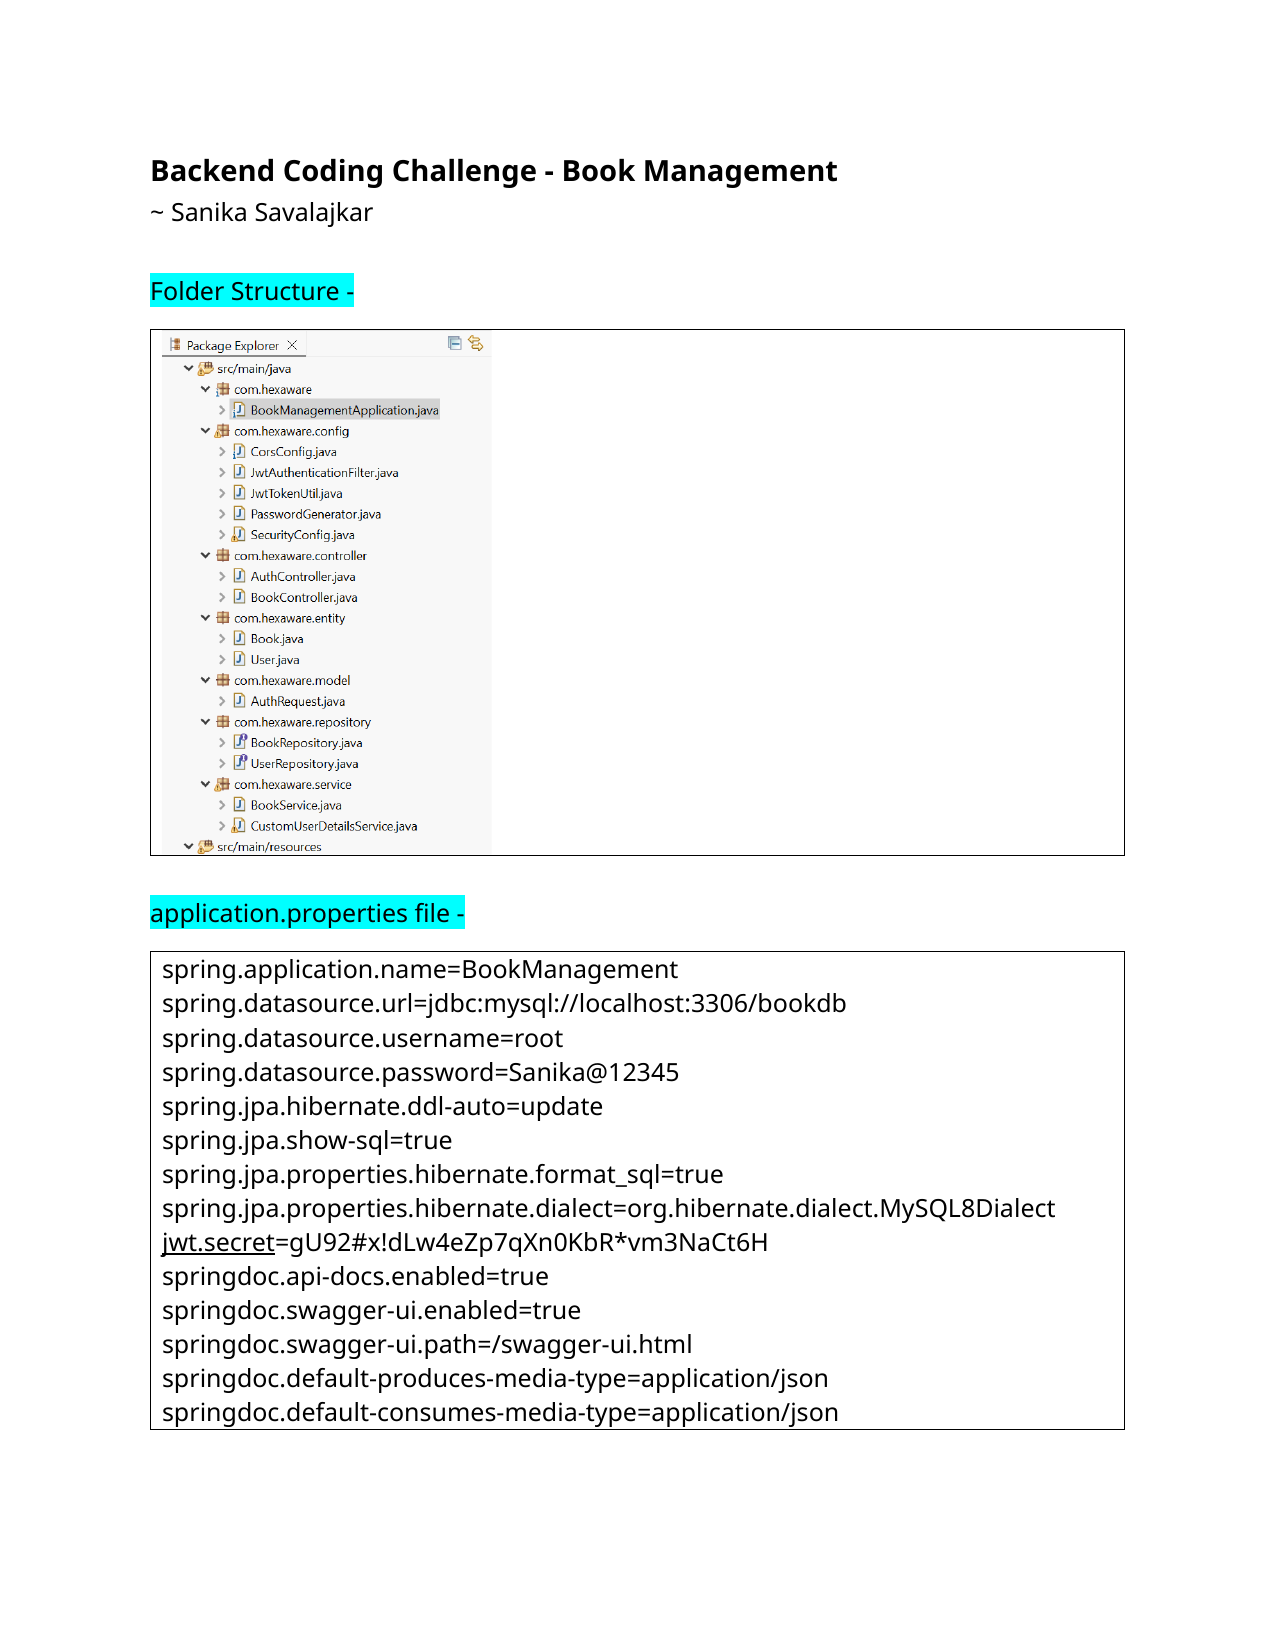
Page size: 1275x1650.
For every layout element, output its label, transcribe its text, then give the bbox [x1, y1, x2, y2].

table_header spring.application.name=BookManagement spring.datasource.url=jdbc:mysql://localhost:3306/bookdb spring.datasource.username=root spring.datasource.password=Sanika@12345 spring.jpa.hibernate.ddl-auto=update spring.jpa.show-sql=true spring.jpa.properties.hibernate.format_sql=true spring.jpa.properties.hibernate.dialect=org.hibernate.dialect.MySQL8Dialect jwt.secret=gU92#x!dLw4eZp7qXn0KbR*vm3NaCt6H springdoc.api-docs.enabled=true springdoc.swagger-ui.enabled=true springdoc.swagger-ui.path=/swagger-ui.html springdoc.default-produces-media-type=application/json springdoc.default-consumes-media-type=application/json [151, 952, 1124, 1429]
picture [161, 330, 492, 855]
table_header [151, 330, 161, 855]
text Backend Coding Challenge - Book Management ~ Sanika Savalajkar Folder Structure - [150, 150, 1125, 307]
text application.properties file - [150, 856, 1125, 929]
table_header [492, 330, 1124, 855]
